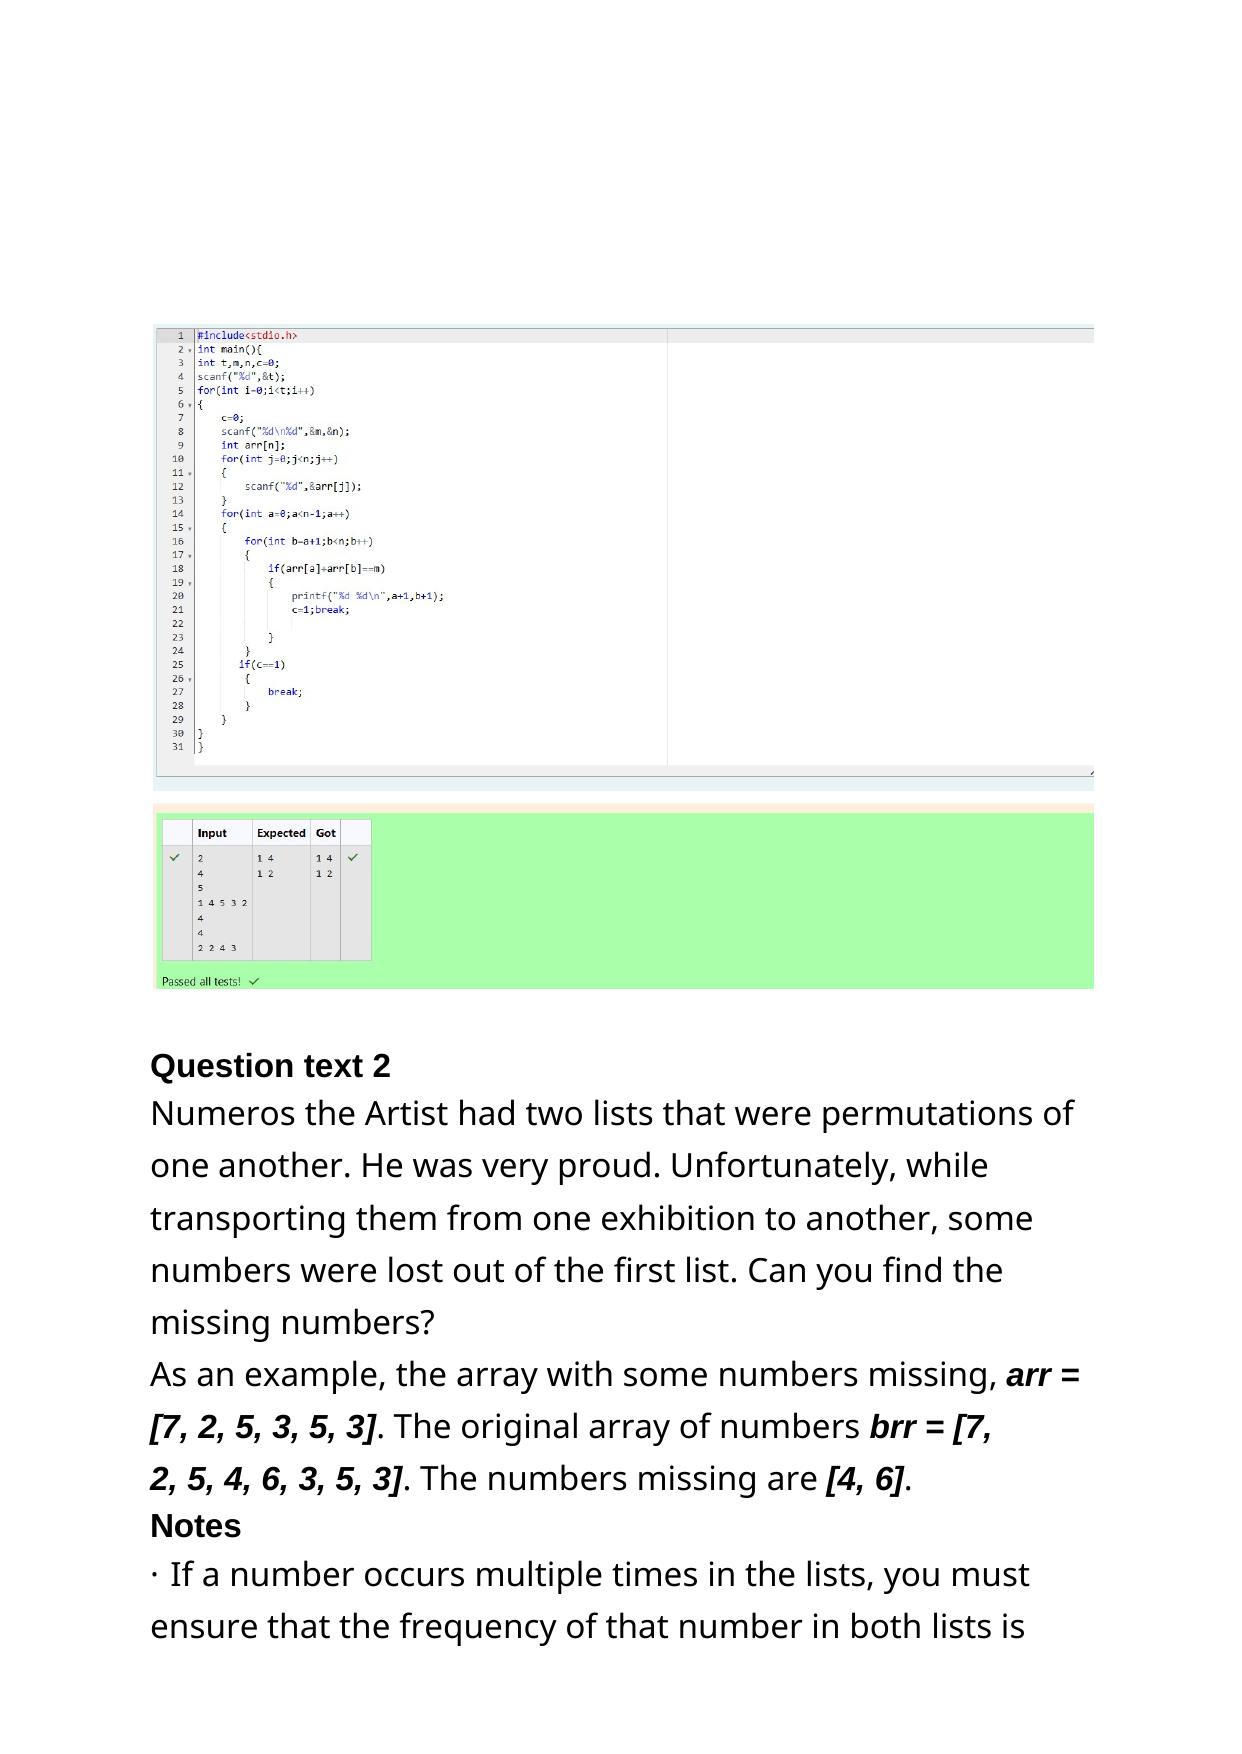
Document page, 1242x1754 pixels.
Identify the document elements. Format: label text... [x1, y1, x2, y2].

subtitle Notes [150, 1506, 1094, 1545]
text As an example, the array with some numbers missing, arr = [7, 2, 5, 3, 5, 3]. The original array of numbers brr = [7, [150, 1351, 1094, 1448]
picture [153, 324, 1094, 989]
text Numeros the Artist had two lists that were permutations of one another. He was very proud. Unfortunately, while [150, 1090, 1094, 1187]
text transporting them from one exhibition to another, some numbers were lost out of the first list. Can you find the missing numbers? [150, 1194, 1080, 1344]
subtitle Question text 2 [150, 1046, 1094, 1084]
list If a number occurs multiple times in the lists, you must ensure that the frequency of that number in both lists is [150, 1551, 1082, 1648]
text 2, 5, 4, 6, 3, 5, 3]. The numbers missing are [4, 6]. [150, 1455, 1094, 1501]
